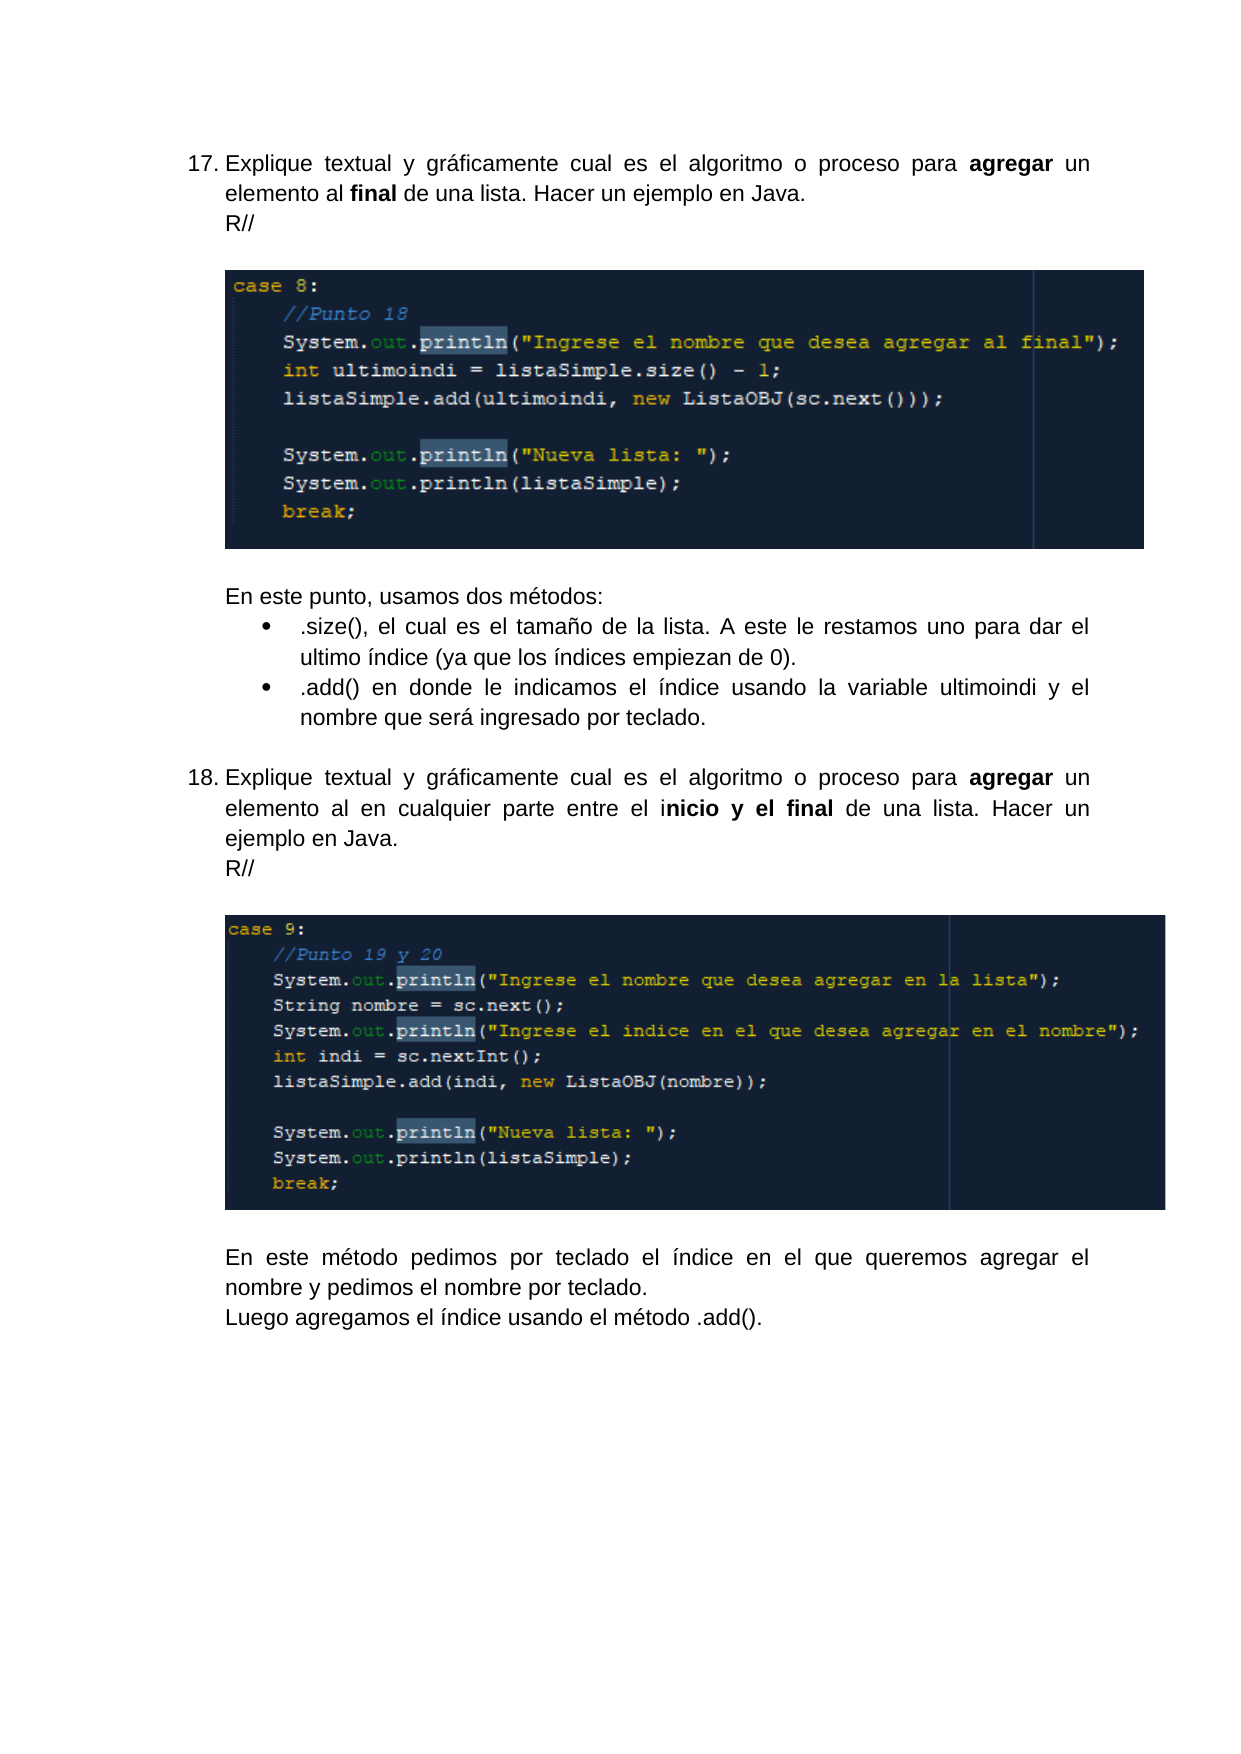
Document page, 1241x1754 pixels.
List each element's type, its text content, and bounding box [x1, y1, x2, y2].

text En este método pedimos por teclado el índice en el que queremos agregar el nombre y pedimos el nombre por teclado. [225, 1244, 1090, 1300]
text Luego agregamos el índice usando el método .add(). [225, 1304, 1090, 1330]
text En este punto, usamos dos métodos: [225, 583, 1090, 609]
text R// [225, 210, 1090, 237]
text R// [225, 855, 1090, 881]
list Explique textual y gráficamente cual es el algoritmo o proceso para agregar un elemento al final de una lista. Hacer un ejemplo en Java. [187, 150, 1090, 207]
list .size(), el cual es el tamaño de la lista. A este le restamos uno para dar el ultimo índice (ya que los índices empiezan de 0). [262, 613, 1090, 670]
list .add() en donde le indicamos el índice usando la variable ultimoindi y el nombre que será ingresado por teclado. [262, 674, 1090, 730]
picture [225, 915, 1166, 1210]
picture [225, 270, 1144, 549]
list Explique textual y gráficamente cual es el algoritmo o proceso para agregar un elemento al en cualquier parte entre el inicio y el final de una lista. Hacer un ejemplo en Java. [187, 764, 1090, 851]
